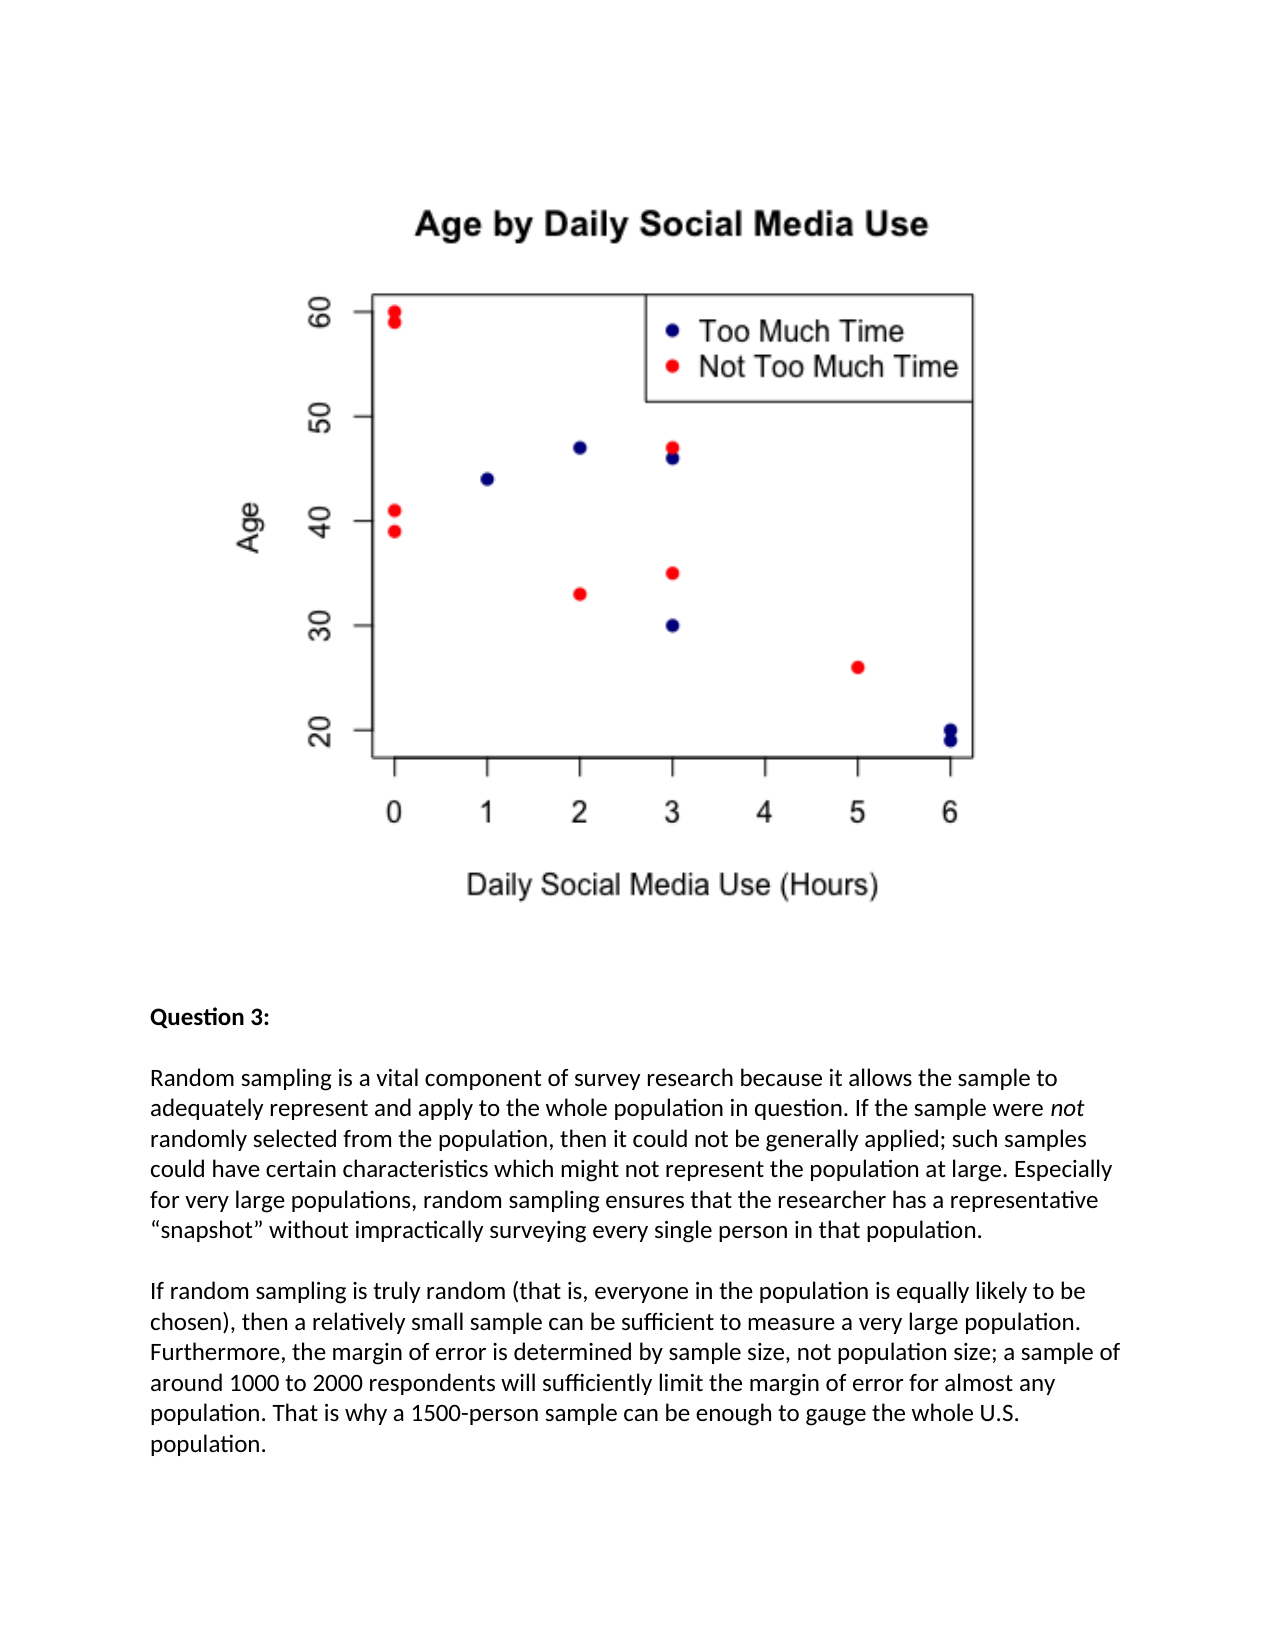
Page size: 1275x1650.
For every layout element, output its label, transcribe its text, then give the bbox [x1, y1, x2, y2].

text If random sampling is truly random (that is, everyone in the population is equally likely to be chosen), then a relatively small sample can be sufficient to measure a very large population. Furthermore, the margin of error is determined by sample size, not population size; a sample of around 1000 to 2000 respondents will sufficiently limit the margin of error for almost any population. That is why a 1500-person sample can be enough to gauge the whole U.S. population. [150, 1275, 1125, 1458]
text Random sampling is a vital component of survey research because it allows the sample to adequately represent and apply to the whole population in question. If the sample were not randomly selected from the population, then it could not be generally applied; such samples could have certain characteristics which might not represent the population at large. Especially for very large populations, random sampling ensures that the researcher has a representative “snapshot” without impractically surveying every single person in that population. [150, 1062, 1125, 1245]
text Question 3: [150, 1001, 1125, 1031]
picture [227, 150, 1048, 940]
